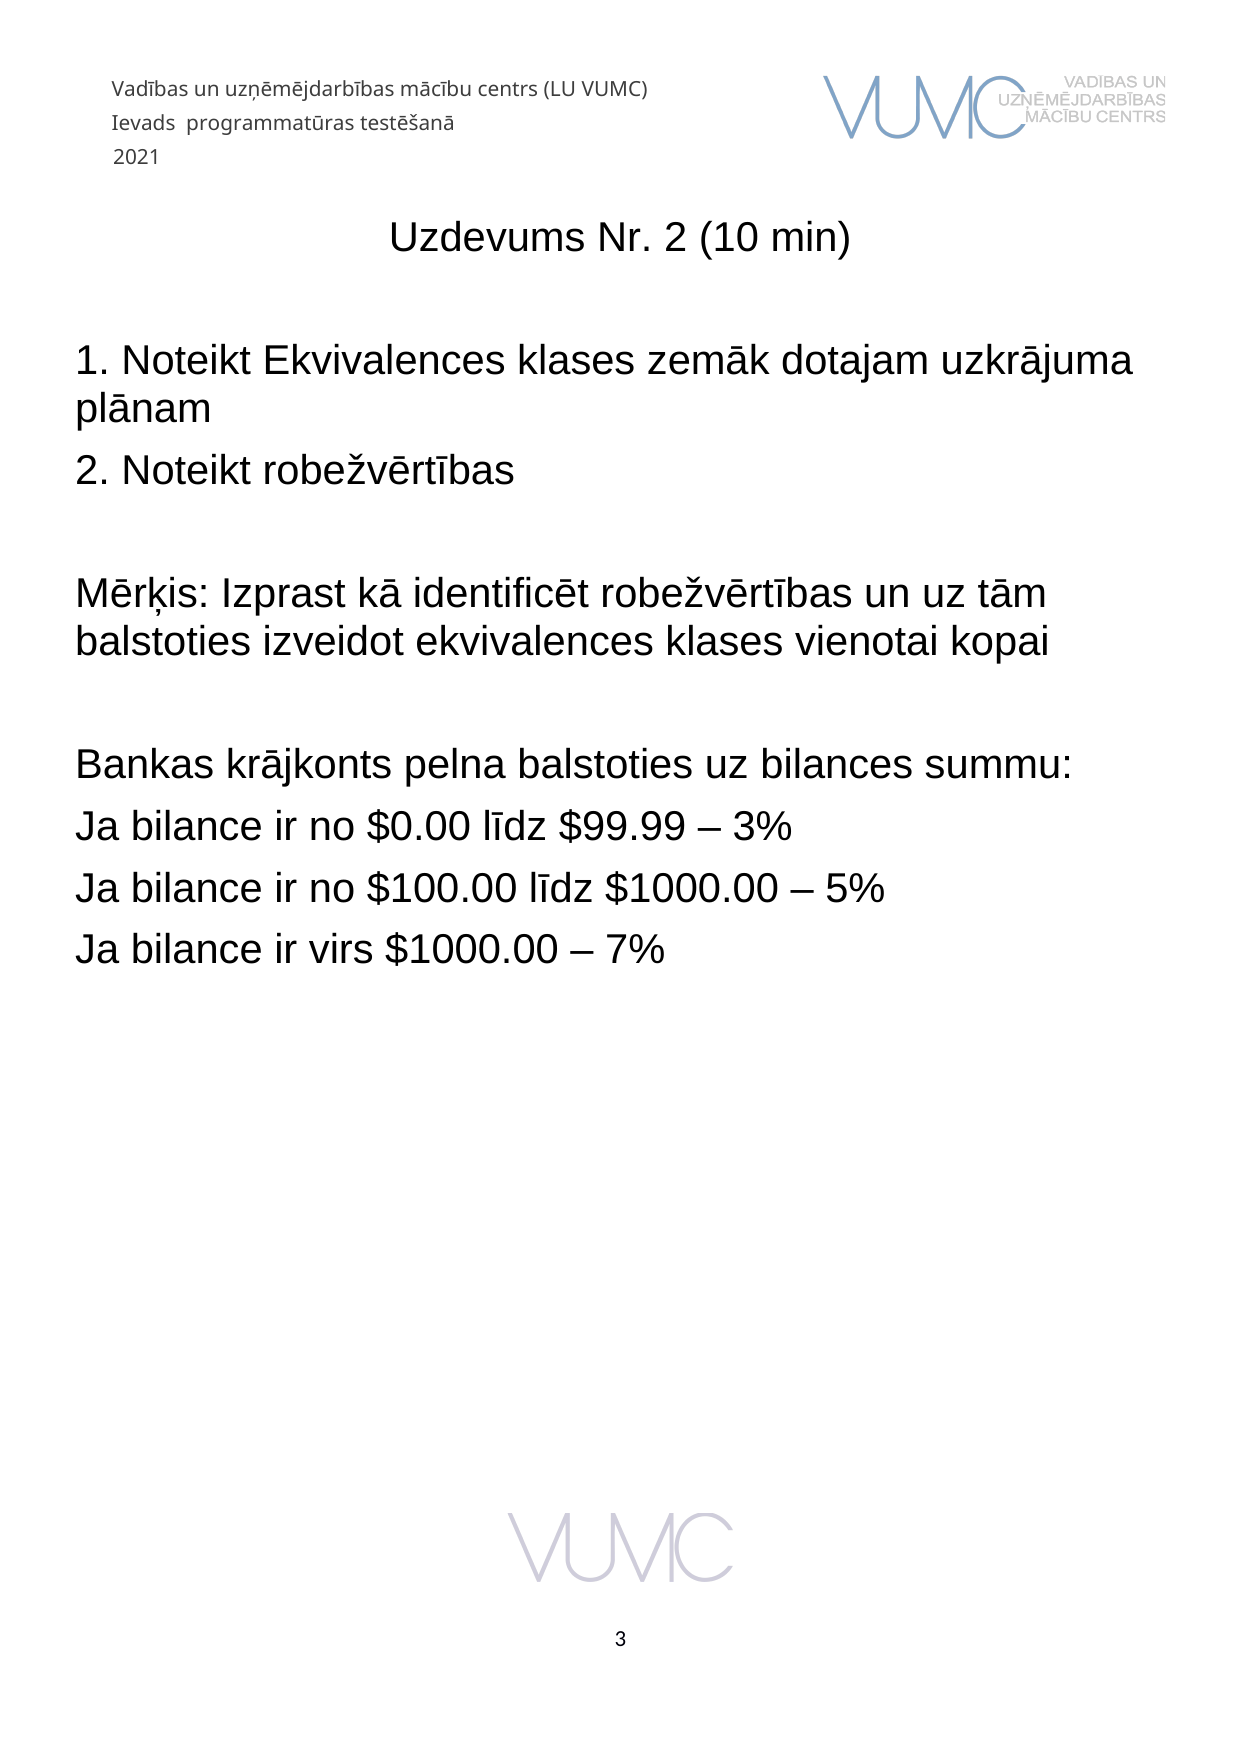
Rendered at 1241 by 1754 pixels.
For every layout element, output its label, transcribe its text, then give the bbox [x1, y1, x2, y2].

picture [507, 1513, 733, 1582]
text Ja bilance ir no $0.00 līdz $99.99 – 3% [75, 801, 1165, 849]
text 1. Noteikt Ekvivalences klases zemāk dotajam uzkrājuma plānam [75, 335, 1165, 431]
text Ja bilance ir no $100.00 līdz $1000.00 – 5% [75, 863, 1165, 911]
text 2. Noteikt robežvērtības [75, 445, 1165, 493]
text Mērķis: Izprast kā identificēt robežvērtības un uz tām balstoties izveidot ekvivalences klases vienotai kopai [75, 568, 1165, 664]
text Uzdevums Nr. 2 (10 min) [75, 212, 1165, 260]
text Bankas krājkonts pelna balstoties uz bilances summu: [75, 739, 1165, 787]
picture [823, 75, 1166, 156]
text Ja bilance ir virs $1000.00 – 7% [75, 924, 1165, 972]
